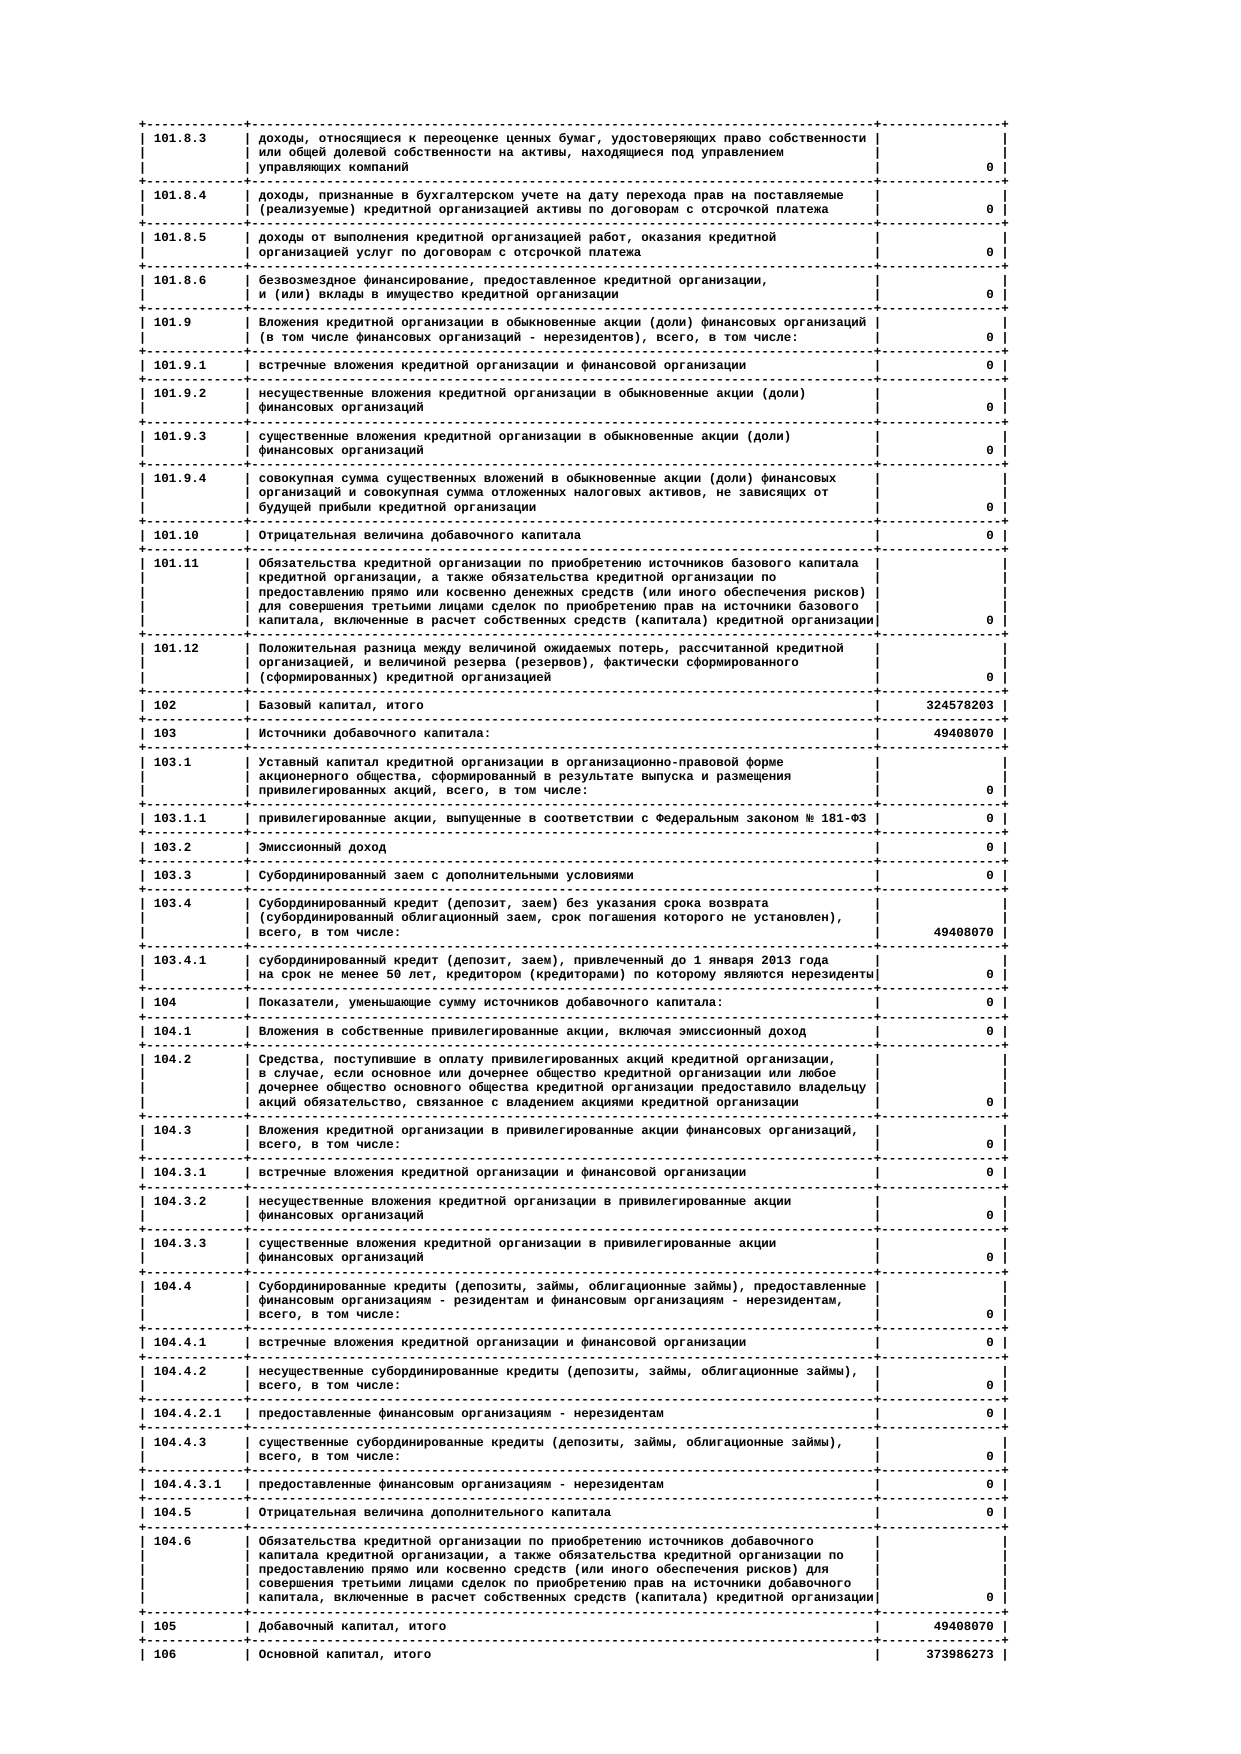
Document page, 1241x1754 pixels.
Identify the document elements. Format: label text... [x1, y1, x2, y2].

text | | всего, в том числе: | 0 | [139, 1450, 1101, 1464]
text +-------------+-----------------------------------------------------------------------------------+----------------+ [139, 175, 1101, 189]
text | | всего, в том числе: | 49408070 | [139, 926, 1101, 940]
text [139, 1634, 1101, 1648]
text +-------------+-----------------------------------------------------------------------------------+----------------+ [139, 982, 1101, 996]
text +-------------+-----------------------------------------------------------------------------------+----------------+ [139, 1152, 1101, 1166]
text | 102 | Базовый капитал, итого | 324578203 | [139, 699, 1101, 713]
text | 104.3.1 | встречные вложения кредитной организации и финансовой организации | 0 | [139, 1166, 1101, 1181]
text +-------------+-----------------------------------------------------------------------------------+----------------+ [139, 685, 1101, 699]
text +-------------+-----------------------------------------------------------------------------------+----------------+ [139, 1492, 1101, 1506]
text | 104.3 | Вложения кредитной организации в привилегированные акции финансовых организаций, | | [139, 1124, 1101, 1138]
text | 101.12 | Положительная разница между величиной ожидаемых потерь, рассчитанной кредитной | | [139, 642, 1101, 656]
text | 103.2 | Эмиссионный доход | 0 | [139, 841, 1101, 855]
text | 103.1 | Уставный капитал кредитной организации в организационно-правовой форме | | [139, 756, 1101, 770]
text +-------------+-----------------------------------------------------------------------------------+----------------+ [139, 373, 1101, 387]
text +-------------+-----------------------------------------------------------------------------------+----------------+ [139, 260, 1101, 274]
text +-------------+-----------------------------------------------------------------------------------+----------------+ [139, 458, 1101, 472]
text | | дочернее общество основного общества кредитной организации предоставило владельцу | | [139, 1081, 1101, 1096]
text +-------------+-----------------------------------------------------------------------------------+----------------+ [139, 1266, 1101, 1280]
text | 105 | Добавочный капитал, итого | 49408070 | [139, 1620, 1101, 1634]
text +-------------+-----------------------------------------------------------------------------------+----------------+ [139, 1322, 1101, 1336]
text | | и (или) вклады в имущество кредитной организации | 0 | [139, 288, 1101, 302]
text | 104.4.3.1 | предоставленные финансовым организациям - нерезидентам | 0 | [139, 1478, 1101, 1492]
text | 101.9.1 | встречные вложения кредитной организации и финансовой организации | 0 | [139, 359, 1101, 373]
text | 101.8.5 | доходы от выполнения кредитной организацией работ, оказания кредитной | | [139, 231, 1101, 246]
text | 103.3 | Субординированный заем с дополнительными условиями | 0 | [139, 869, 1101, 883]
text | 103.4.1 | субординированный кредит (депозит, заем), привлеченный до 1 января 2013 года | | [139, 954, 1101, 968]
text | | акций обязательство, связанное с владением акциями кредитной организации | 0 | [139, 1096, 1101, 1110]
text +-------------+-----------------------------------------------------------------------------------+----------------+ [139, 628, 1101, 642]
text | 101.11 | Обязательства кредитной организации по приобретению источников базового капитала | | [139, 557, 1101, 571]
text | | финансовых организаций | 0 | [139, 401, 1101, 416]
text | 101.8.3 | доходы, относящиеся к переоценке ценных бумаг, удостоверяющих право собственности | | [139, 132, 1101, 146]
text +-------------+-----------------------------------------------------------------------------------+----------------+ [139, 1039, 1101, 1053]
text | | акционерного общества, сформированный в результате выпуска и размещения | | [139, 770, 1101, 784]
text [139, 1606, 1101, 1620]
text | | (реализуемые) кредитной организацией активы по договорам с отсрочкой платежа | 0 | [139, 203, 1101, 217]
text | | предоставлению прямо или косвенно средств (или иного обеспечения рисков) для | | [139, 1563, 1101, 1577]
text | 104.1 | Вложения в собственные привилегированные акции, включая эмиссионный доход | 0 | [139, 1025, 1101, 1039]
text +-------------+-----------------------------------------------------------------------------------+----------------+ [139, 798, 1101, 812]
text | | привилегированных акций, всего, в том числе: | 0 | [139, 784, 1101, 798]
text +-------------+-----------------------------------------------------------------------------------+----------------+ [139, 217, 1101, 231]
text +-------------+-----------------------------------------------------------------------------------+----------------+ [139, 1223, 1101, 1237]
text +-------------+-----------------------------------------------------------------------------------+----------------+ [139, 741, 1101, 756]
text | | всего, в том числе: | 0 | [139, 1138, 1101, 1152]
text | | (субординированный облигационный заем, срок погашения которого не установлен), | | [139, 911, 1101, 926]
text | | финансовых организаций | 0 | [139, 1251, 1101, 1266]
text +-------------+-----------------------------------------------------------------------------------+----------------+ [139, 940, 1101, 954]
text | | финансовых организаций | 0 | [139, 444, 1101, 458]
text | 104.4 | Субординированные кредиты (депозиты, займы, облигационные займы), предоставленные | | [139, 1280, 1101, 1294]
text +-------------+-----------------------------------------------------------------------------------+----------------+ [139, 713, 1101, 727]
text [139, 118, 1101, 132]
text +-------------+-----------------------------------------------------------------------------------+----------------+ [139, 1393, 1101, 1407]
text +-------------+-----------------------------------------------------------------------------------+----------------+ [139, 1110, 1101, 1124]
text | | финансовых организаций | 0 | [139, 1209, 1101, 1223]
text | 104.6 | Обязательства кредитной организации по приобретению источников добавочного | | [139, 1535, 1101, 1549]
text | | капитала, включенные в расчет собственных средств (капитала) кредитной организации| 0 | [139, 614, 1101, 628]
text +-------------+-----------------------------------------------------------------------------------+----------------+ [139, 416, 1101, 430]
text | | будущей прибыли кредитной организации | 0 | [139, 501, 1101, 515]
text | | капитала кредитной организации, а также обязательства кредитной организации по | | [139, 1549, 1101, 1563]
text | 104.4.3 | существенные субординированные кредиты (депозиты, займы, облигационные займы), | | [139, 1436, 1101, 1450]
text | 101.8.6 | безвозмездное финансирование, предоставленное кредитной организации, | | [139, 274, 1101, 288]
text | 104.4.2.1 | предоставленные финансовым организациям - нерезидентам | 0 | [139, 1407, 1101, 1421]
text | 103 | Источники добавочного капитала: | 49408070 | [139, 727, 1101, 741]
text | 101.9.4 | совокупная сумма существенных вложений в обыкновенные акции (доли) финансовых | | [139, 472, 1101, 486]
text +-------------+-----------------------------------------------------------------------------------+----------------+ [139, 1421, 1101, 1436]
text +-------------+-----------------------------------------------------------------------------------+----------------+ [139, 883, 1101, 897]
text | 104.3.2 | несущественные вложения кредитной организации в привилегированные акции | | [139, 1195, 1101, 1209]
text | | (сформированных) кредитной организацией | 0 | [139, 671, 1101, 685]
text | 101.8.4 | доходы, признанные в бухгалтерском учете на дату перехода прав на поставляемые | | [139, 189, 1101, 203]
text | 104.4.1 | встречные вложения кредитной организации и финансовой организации | 0 | [139, 1336, 1101, 1351]
text +-------------+-----------------------------------------------------------------------------------+----------------+ [139, 826, 1101, 841]
text | 104 | Показатели, уменьшающие сумму источников добавочного капитала: | 0 | [139, 996, 1101, 1011]
text | | финансовым организациям - резидентам и финансовым организациям - нерезидентам, | | [139, 1294, 1101, 1308]
text +-------------+-----------------------------------------------------------------------------------+----------------+ [139, 1464, 1101, 1478]
text | 101.9 | Вложения кредитной организации в обыкновенные акции (доли) финансовых организаций | | [139, 316, 1101, 331]
text | | в случае, если основное или дочернее общество кредитной организации или любое | | [139, 1067, 1101, 1081]
text | | капитала, включенные в расчет собственных средств (капитала) кредитной организации| 0 | [139, 1591, 1101, 1606]
text | 104.5 | Отрицательная величина дополнительного капитала | 0 | [139, 1506, 1101, 1521]
text +-------------+-----------------------------------------------------------------------------------+----------------+ [139, 1011, 1101, 1025]
text +-------------+-----------------------------------------------------------------------------------+----------------+ [139, 345, 1101, 359]
text | 106 | Основной капитал, итого | 373986273 | [139, 1648, 1101, 1662]
text | | организаций и совокупная сумма отложенных налоговых активов, не зависящих от | | [139, 486, 1101, 501]
text +-------------+-----------------------------------------------------------------------------------+----------------+ [139, 543, 1101, 557]
text | | управляющих компаний | 0 | [139, 161, 1101, 175]
text | | или общей долевой собственности на активы, находящиеся под управлением | | [139, 146, 1101, 161]
text | 104.3.3 | существенные вложения кредитной организации в привилегированные акции | | [139, 1237, 1101, 1251]
text | | кредитной организации, а также обязательства кредитной организации по | | [139, 571, 1101, 586]
text | 101.9.2 | несущественные вложения кредитной организации в обыкновенные акции (доли) | | [139, 387, 1101, 401]
text | | организацией, и величиной резерва (резервов), фактически сформированного | | [139, 656, 1101, 671]
text | | всего, в том числе: | 0 | [139, 1308, 1101, 1322]
text | | организацией услуг по договорам с отсрочкой платежа | 0 | [139, 246, 1101, 260]
text | | на срок не менее 50 лет, кредитором (кредиторами) по которому являются нерезиденты| 0 | [139, 968, 1101, 982]
text | 104.4.2 | несущественные субординированные кредиты (депозиты, займы, облигационные займы), | | [139, 1365, 1101, 1379]
text | | (в том числе финансовых организаций - нерезидентов), всего, в том числе: | 0 | [139, 331, 1101, 345]
text | | предоставлению прямо или косвенно денежных средств (или иного обеспечения рисков) | | [139, 586, 1101, 600]
text +-------------+-----------------------------------------------------------------------------------+----------------+ [139, 302, 1101, 316]
text | 103.4 | Субординированный кредит (депозит, заем) без указания срока возврата | | [139, 897, 1101, 911]
text +-------------+-----------------------------------------------------------------------------------+----------------+ [139, 1521, 1101, 1535]
text | 101.9.3 | существенные вложения кредитной организации в обыкновенные акции (доли) | | [139, 430, 1101, 444]
text +-------------+-----------------------------------------------------------------------------------+----------------+ [139, 855, 1101, 869]
text | 103.1.1 | привилегированные акции, выпущенные в соответствии с Федеральным законом № 181-ФЗ | 0 | [139, 812, 1101, 826]
text +-------------+-----------------------------------------------------------------------------------+----------------+ [139, 1181, 1101, 1195]
text +-------------+-----------------------------------------------------------------------------------+----------------+ [139, 515, 1101, 529]
text | | для совершения третьими лицами сделок по приобретению прав на источники базового | | [139, 600, 1101, 614]
text | 101.10 | Отрицательная величина добавочного капитала | 0 | [139, 529, 1101, 543]
text | 104.2 | Средства, поступившие в оплату привилегированных акций кредитной организации, | | [139, 1053, 1101, 1067]
text | | совершения третьими лицами сделок по приобретению прав на источники добавочного | | [139, 1577, 1101, 1591]
text +-------------+-----------------------------------------------------------------------------------+----------------+ [139, 1351, 1101, 1365]
text | | всего, в том числе: | 0 | [139, 1379, 1101, 1393]
